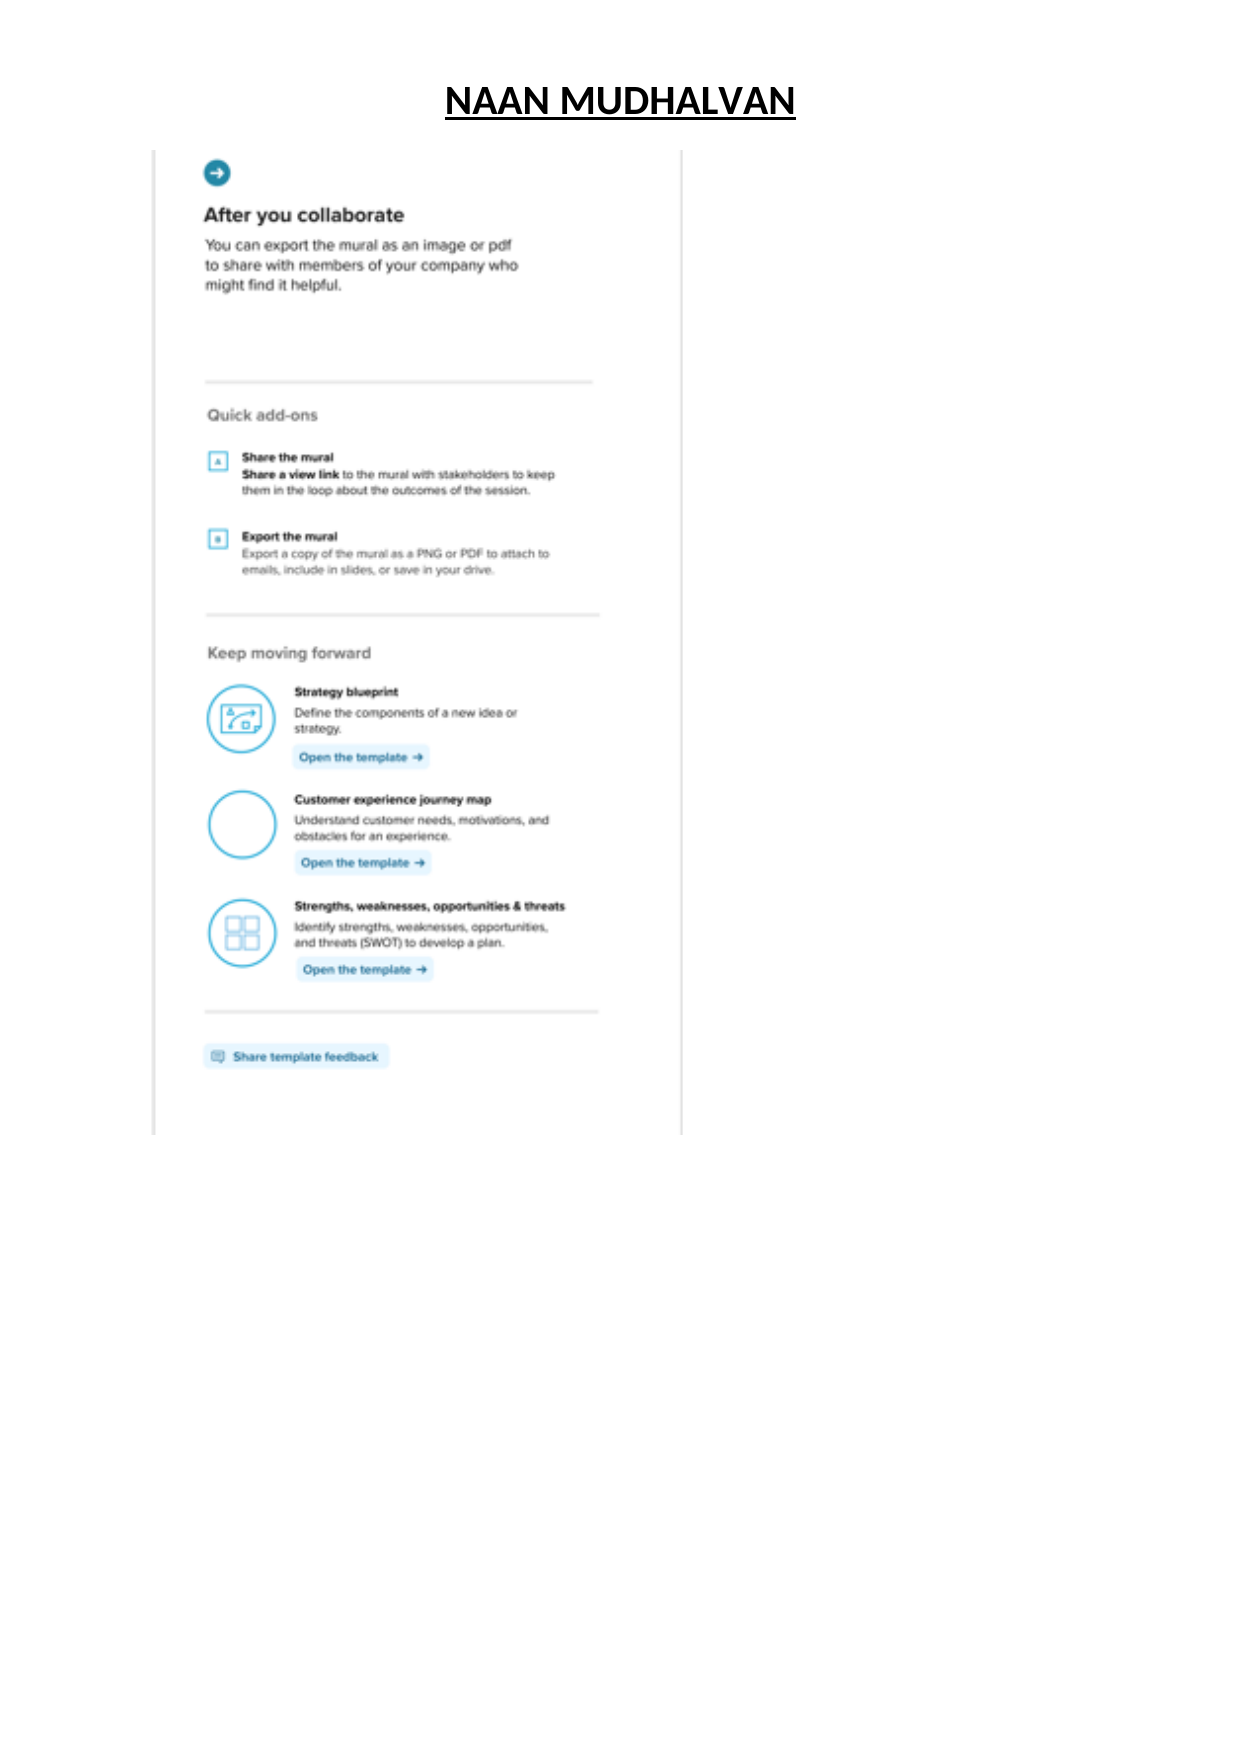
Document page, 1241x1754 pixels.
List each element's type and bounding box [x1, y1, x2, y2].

picture [150, 150, 683, 1135]
